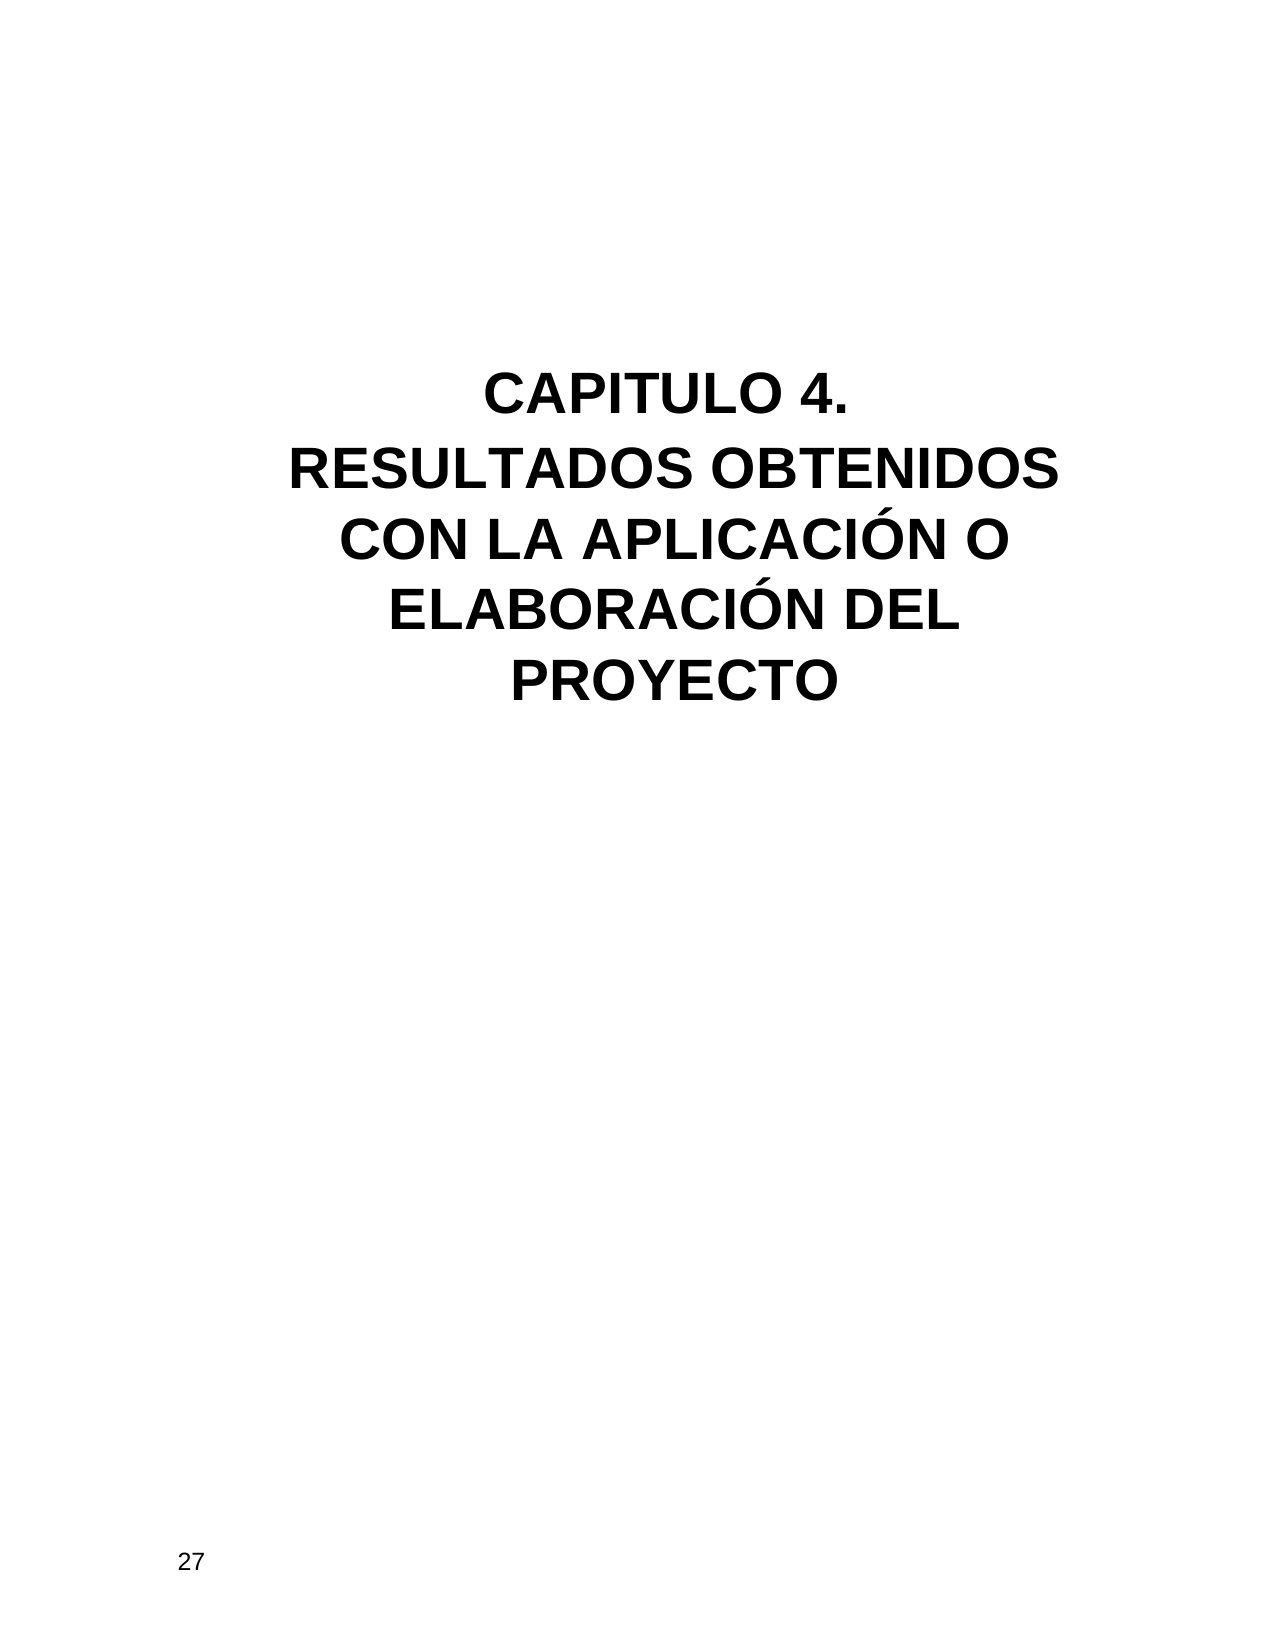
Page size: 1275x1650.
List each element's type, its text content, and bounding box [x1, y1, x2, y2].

subtitle Capitulo 4. Resultados obtenidos con la aplicación o elaboración del proyecto [215, 351, 1098, 713]
